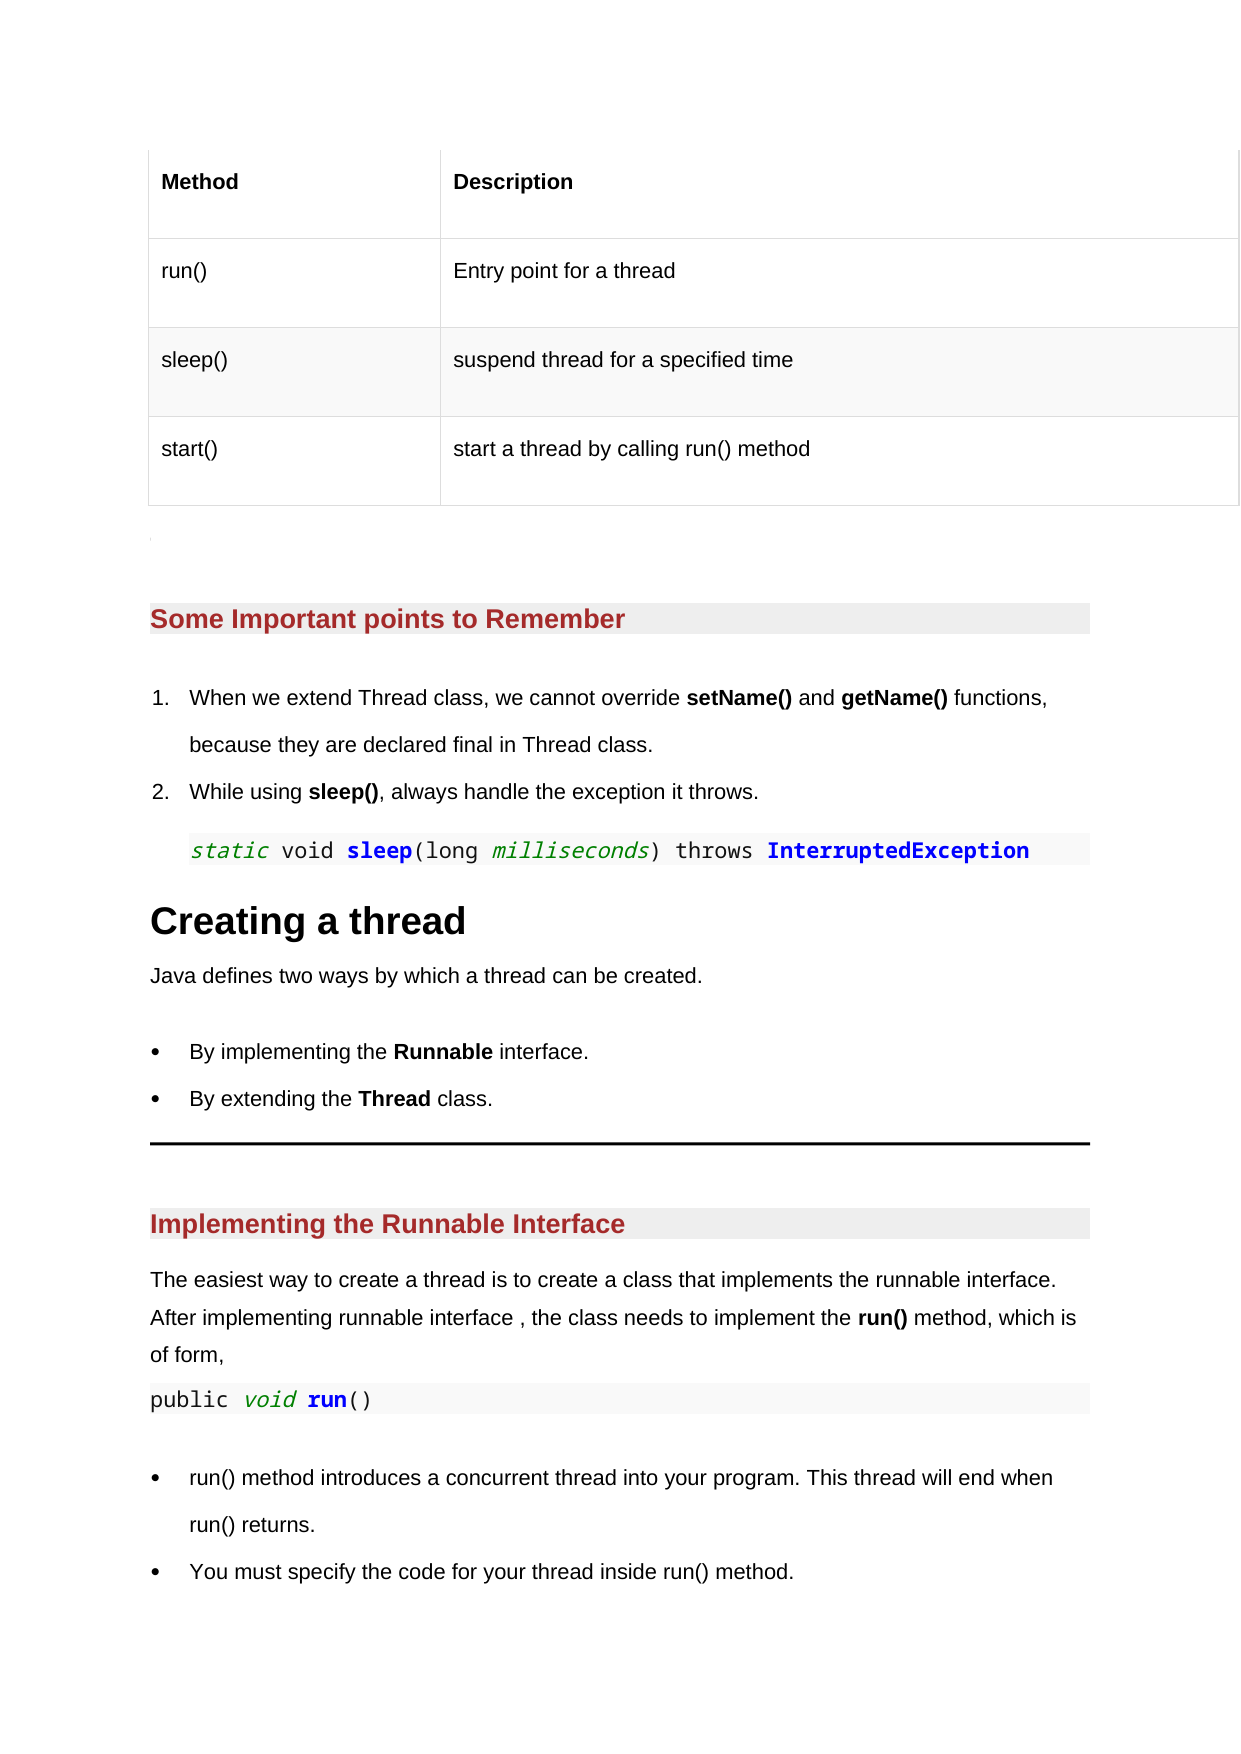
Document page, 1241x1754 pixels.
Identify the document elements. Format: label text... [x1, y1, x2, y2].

text Creating a thread [150, 880, 1090, 943]
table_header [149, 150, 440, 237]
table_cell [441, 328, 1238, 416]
list By implementing the Runnable interface. [152, 1017, 1090, 1064]
text Implementing the Runnable Interface [150, 1208, 1090, 1239]
text Java defines two ways by which a thread can be created. [150, 951, 1090, 988]
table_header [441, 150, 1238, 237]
list You must specify the code for your thread inside run() method. [152, 1537, 1090, 1584]
text The easiest way to create a thread is to create a class that implements the runnable interface. After implementing runnable interface , the class needs to implement the run() method, which is of form, [150, 1255, 1090, 1367]
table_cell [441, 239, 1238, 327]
list While using sleep(), always handle the exception it throws. [152, 757, 1090, 804]
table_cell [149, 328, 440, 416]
list run() method introduces a concurrent thread into your program. This thread will end when run() returns. [152, 1443, 1090, 1537]
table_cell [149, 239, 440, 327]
text Some Important points to Remember [150, 603, 1090, 634]
list By extending the Thread class. [152, 1064, 1090, 1111]
text static void sleep(long milliseconds) throws InterruptedException [189, 833, 1090, 865]
text public void run() [150, 1383, 1090, 1414]
list When we extend Thread class, we cannot override setName() and getName() functions, because they are declared final in Thread class. [152, 664, 1090, 757]
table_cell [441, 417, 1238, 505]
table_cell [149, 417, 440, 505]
